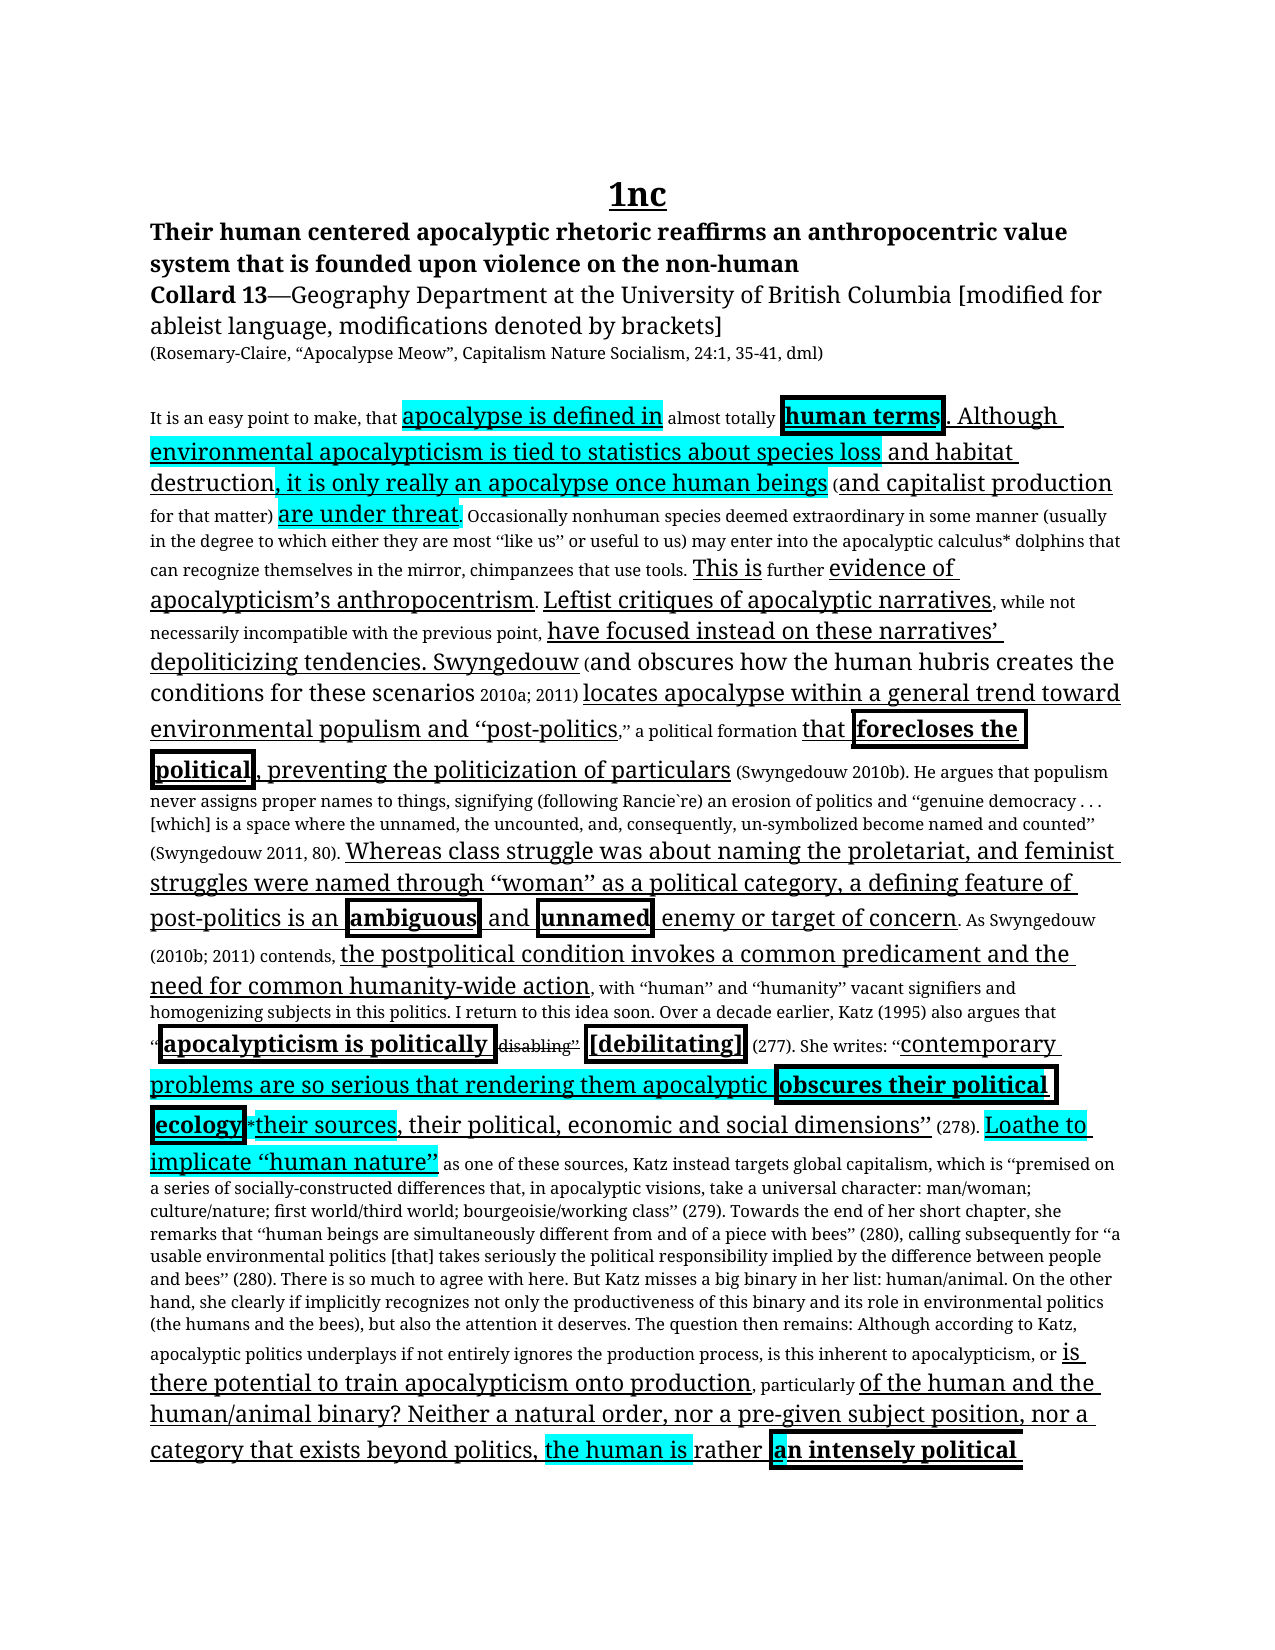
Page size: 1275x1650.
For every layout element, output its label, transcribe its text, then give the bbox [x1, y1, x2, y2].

text Collard 13—Geography Department at the University of British Columbia [modified for ableist language, modifications denoted by brackets] [150, 279, 1125, 341]
subtitle 1nc [150, 171, 1125, 216]
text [150, 395, 1125, 1470]
subtitle Their human centered apocalyptic rhetoric reaffirms an anthropocentric value system that is founded upon violence on the non-human [150, 216, 1125, 279]
text (Rosemary-Claire, “Apocalypse Meow”, Capitalism Nature Socialism, 24:1, 35-41, dml) [150, 341, 1125, 364]
